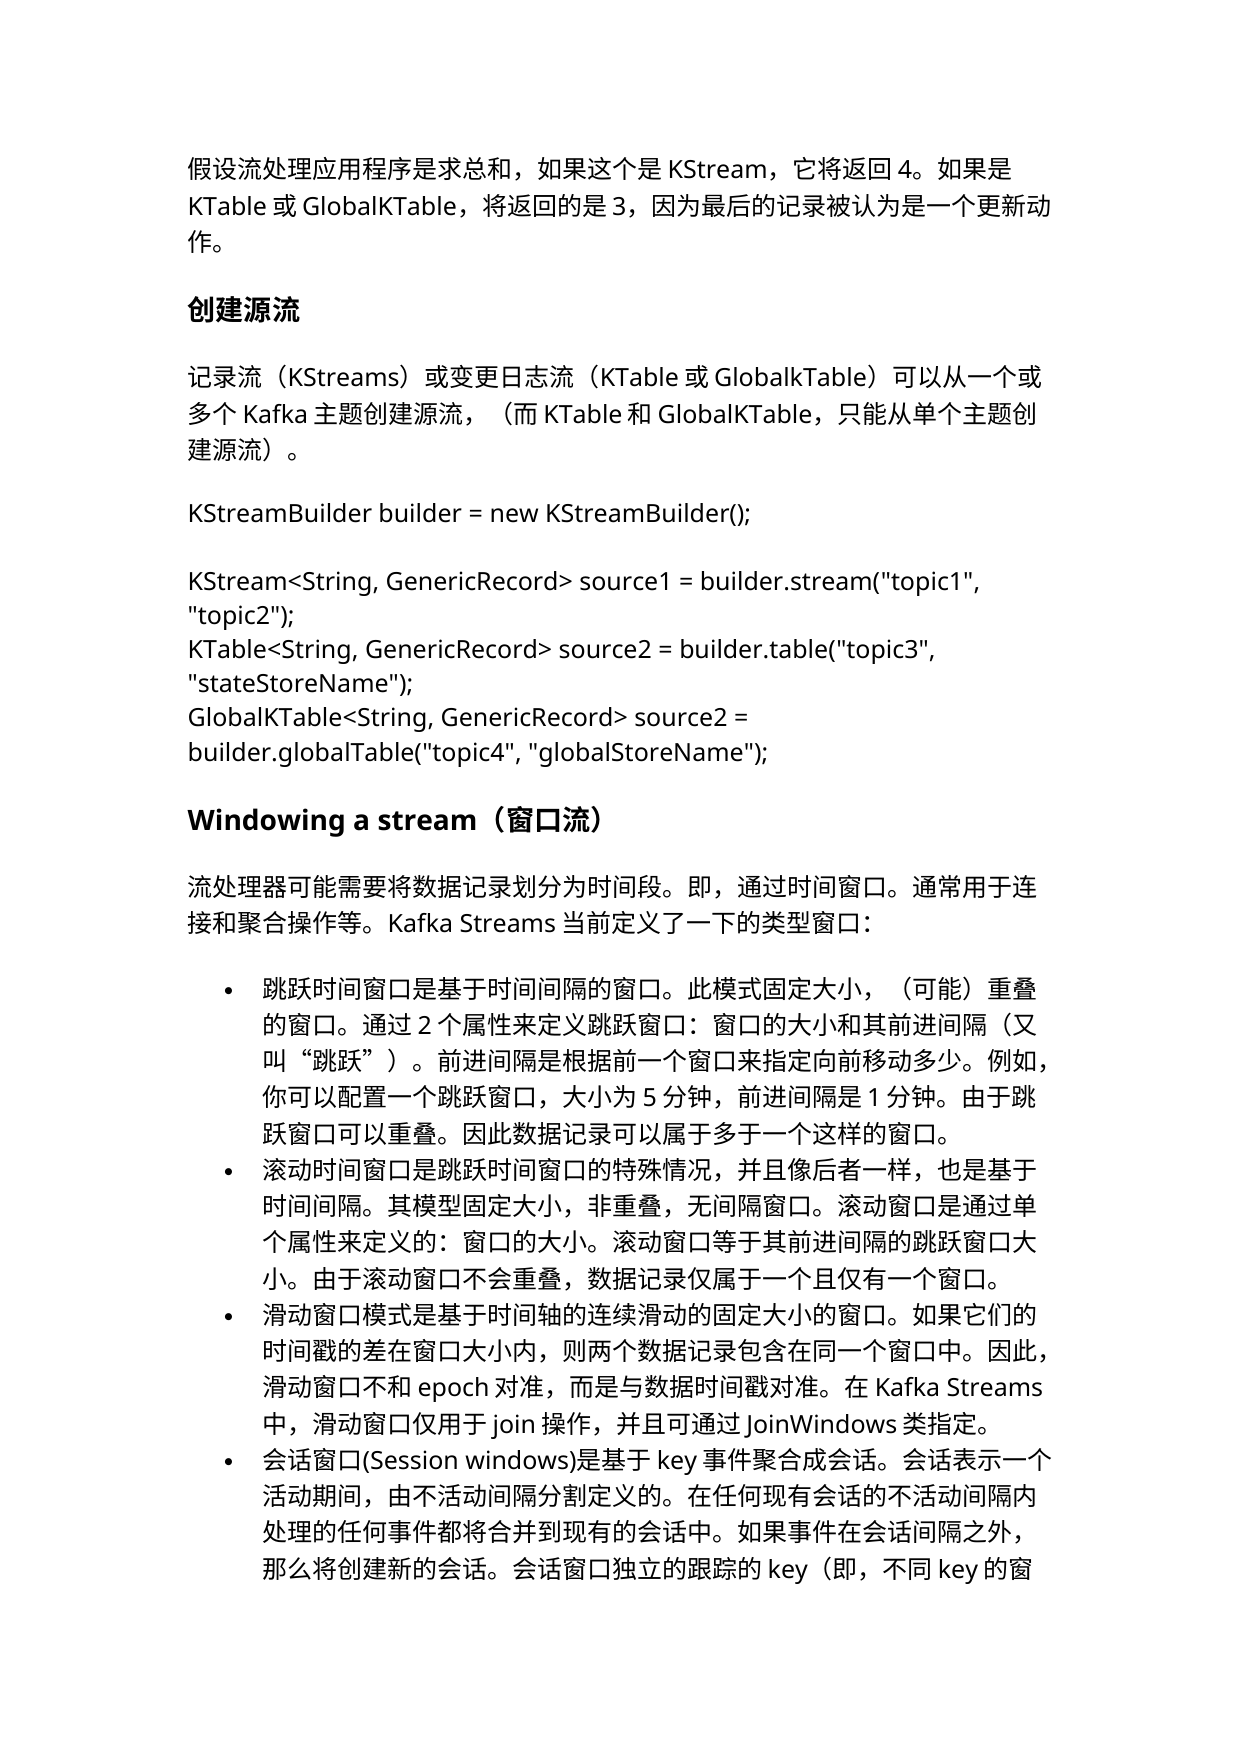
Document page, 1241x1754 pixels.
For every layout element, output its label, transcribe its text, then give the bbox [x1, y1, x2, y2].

list 滑动窗口模式是基于时间轴的连续滑动的固定大小的窗口。如果它们的时间戳的差在窗口大小内，则两个数据记录包含在同一个窗口中。因此，滑动窗口不和epoch对准，而是与数据时间戳对准。在Kafka Streams中，滑动窗口仅用于join操作，并且可通过JoinWindows类指定。 [225, 1295, 1053, 1440]
text Windowing a stream（窗口流） [187, 797, 1053, 838]
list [225, 1440, 1053, 1585]
text GlobalKTable<String, GenericRecord> source2 = builder.globalTable("topic4", "globalStoreName"); [187, 700, 1053, 768]
text 记录流（KStreams）或变更日志流（KTable或GlobalkTable）可以从一个或多个Kafka主题创建源流，（而KTable和GlobalKTable，只能从单个主题创建源流）。 [187, 358, 1053, 467]
text 假设流处理应用程序是求总和，如果这个是KStream，它将返回4。如果是KTable或GlobalKTable，将返回的是3，因为最后的记录被认为是一个更新动作。 [187, 150, 1053, 259]
text KTable<String, GenericRecord> source2 = builder.table("topic3", "stateStoreName"); [187, 632, 1053, 700]
text KStream<String, GenericRecord> source1 = builder.stream("topic1", "topic2"); [187, 564, 1053, 632]
text 流处理器可能需要将数据记录划分为时间段。即，通过时间窗口。通常用于连接和聚合操作等。Kafka Streams当前定义了一下的类型窗口： [187, 867, 1053, 940]
text KStreamBuilder builder = new KStreamBuilder(); [187, 496, 1053, 530]
text 创建源流 [187, 288, 1053, 329]
list 跳跃时间窗口是基于时间间隔的窗口。此模式固定大小，（可能）重叠的窗口。通过2个属性来定义跳跃窗口：窗口的大小和其前进间隔（又叫“跳跃”）。前进间隔是根据前一个窗口来指定向前移动多少。例如，你可以配置一个跳跃窗口，大小为5分钟，前进间隔是1分钟。由于跳跃窗口可以重叠。因此数据记录可以属于多于一个这样的窗口。 [225, 969, 1053, 1150]
list 滚动时间窗口是跳跃时间窗口的特殊情况，并且像后者一样，也是基于时间间隔。其模型固定大小，非重叠，无间隔窗口。滚动窗口是通过单个属性来定义的：窗口的大小。滚动窗口等于其前进间隔的跳跃窗口大小。由于滚动窗口不会重叠，数据记录仅属于一个且仅有一个窗口。 [225, 1150, 1053, 1295]
